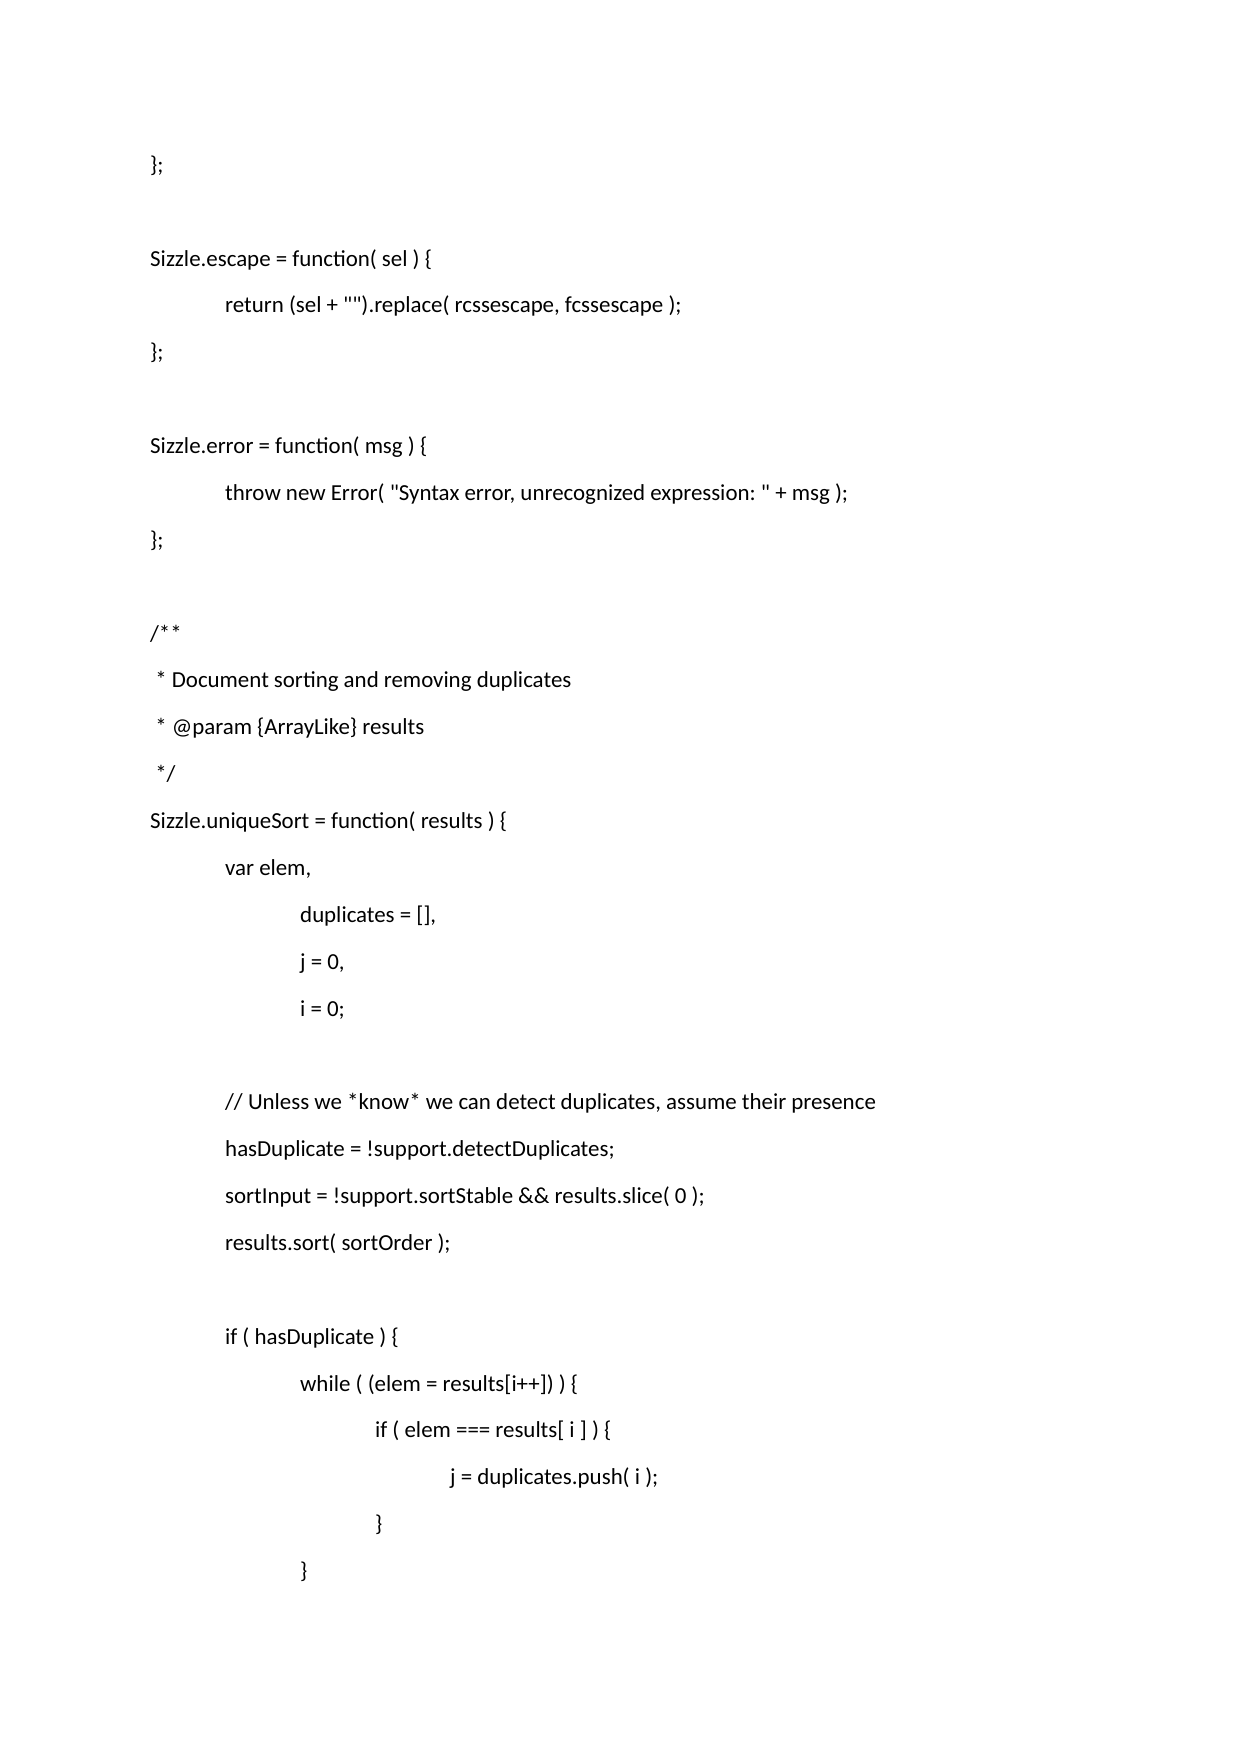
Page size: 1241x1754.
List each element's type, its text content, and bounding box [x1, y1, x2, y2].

text duplicates = [], [150, 900, 1090, 928]
text } [150, 1509, 1090, 1537]
text while ( (elem = results[i++]) ) { [150, 1369, 1090, 1397]
text i = 0; [150, 994, 1090, 1022]
text } [150, 1556, 1090, 1584]
text Sizzle.uniqueSort = function( results ) { [150, 806, 1090, 834]
text j = 0, [150, 947, 1090, 975]
text * Document sorting and removing duplicates [150, 666, 1090, 694]
text throw new Error( "Syntax error, unrecognized expression: " + msg ); [150, 478, 1090, 506]
text }; [150, 525, 1090, 553]
text * @param {ArrayLike} results [150, 712, 1090, 741]
text // Unless we *know* we can detect duplicates, assume their presence [150, 1087, 1090, 1116]
text }; [150, 337, 1090, 366]
text }; [150, 150, 1090, 178]
text if ( elem === results[ i ] ) { [150, 1416, 1090, 1444]
text var elem, [150, 853, 1090, 881]
text j = duplicates.push( i ); [150, 1462, 1090, 1491]
text hasDuplicate = !support.detectDuplicates; [150, 1134, 1090, 1162]
text if ( hasDuplicate ) { [150, 1322, 1090, 1350]
text */ [150, 759, 1090, 787]
text results.sort( sortOrder ); [150, 1228, 1090, 1256]
text return (sel + "").replace( rcssescape, fcssescape ); [150, 291, 1090, 319]
text sortInput = !support.sortStable && results.slice( 0 ); [150, 1181, 1090, 1209]
text Sizzle.escape = function( sel ) { [150, 244, 1090, 272]
text /** [150, 619, 1090, 647]
text Sizzle.error = function( msg ) { [150, 431, 1090, 459]
